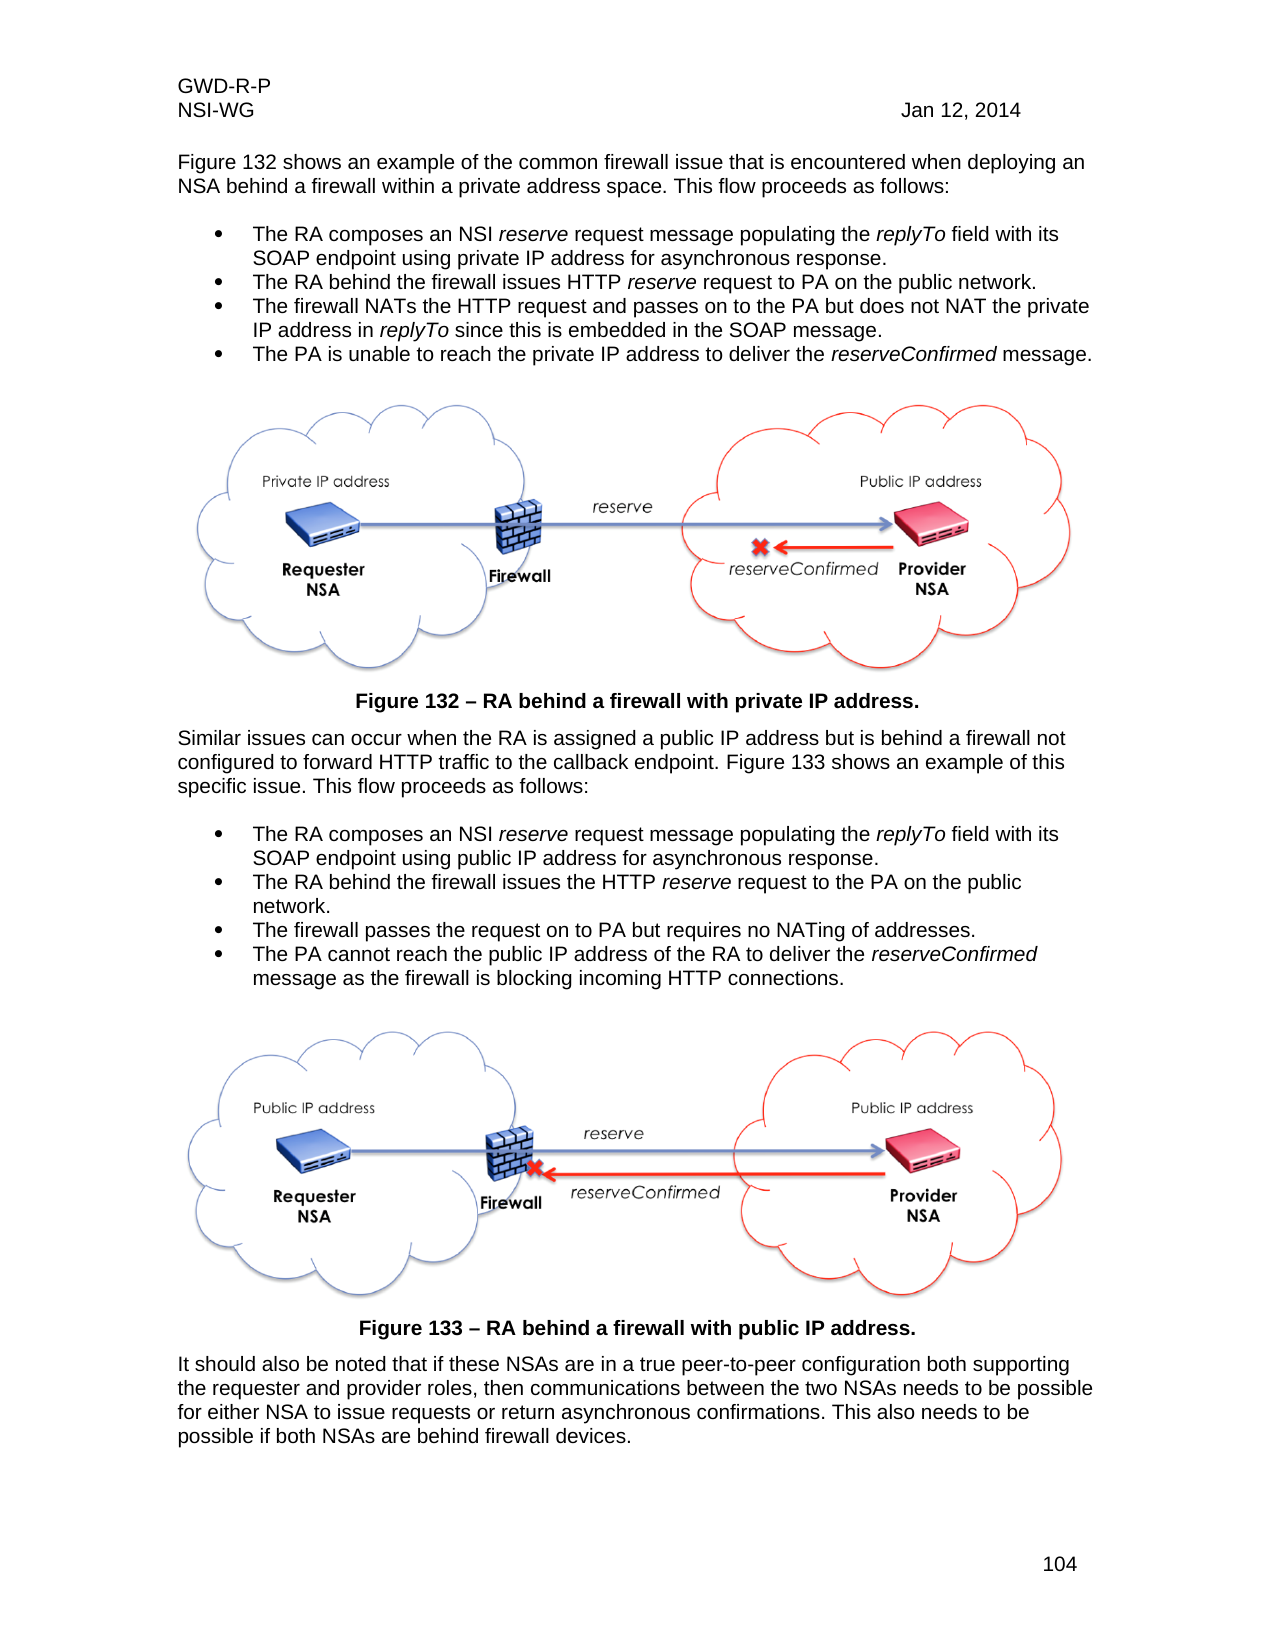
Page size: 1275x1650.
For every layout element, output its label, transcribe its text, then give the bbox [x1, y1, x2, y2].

list The RA behind the firewall issues HTTP reserve request to PA on the public network. [215, 270, 1098, 294]
list The PA cannot reach the public IP address of the RA to deliver the reserveConfirmed message as the firewall is blocking incoming HTTP connections. [215, 942, 1098, 989]
picture [188, 390, 1087, 677]
list The firewall passes the request on to PA but requires no NATing of addresses. [215, 917, 1098, 942]
list The firewall NATs the HTTP request and passes on to the PA but does not NAT the private IP address in replyTo since this is embedded in the SOAP message. [215, 294, 1098, 342]
text Figure 132 – RA behind a firewall with private IP address. [177, 689, 1098, 713]
list The RA behind the firewall issues the HTTP reserve request to the PA on the public network. [215, 869, 1098, 917]
picture [177, 1013, 1076, 1304]
text Figure 132 shows an example of the common firewall issue that is encountered when deploying an NSA behind a firewall within a private address space. This flow proceeds as follows: [177, 150, 1098, 198]
text Similar issues can occur when the RA is assigned a public IP address but is behind a firewall not configured to forward HTTP traffic to the callback endpoint. Figure 133 shows an example of this specific issue. This flow proceeds as follows: [177, 726, 1098, 797]
text Figure 133 – RA behind a firewall with public IP address. [177, 1316, 1098, 1339]
list The RA composes an NSI reserve request message populating the replyTo field with its SOAP endpoint using private IP address for asynchronous response. [215, 222, 1098, 270]
list The PA is unable to reach the private IP address to deliver the reserveConfirmed message. [215, 342, 1098, 366]
text It should also be noted that if these NSAs are in a true peer-to-peer configuration both supporting the requester and provider roles, then communications between the two NSAs needs to be possible for either NSA to issue requests or return asynchronous confirmations. This also needs to be possible if both NSAs are behind firewall devices. [177, 1352, 1098, 1448]
list The RA composes an NSI reserve request message populating the replyTo field with its SOAP endpoint using public IP address for asynchronous response. [215, 821, 1098, 869]
